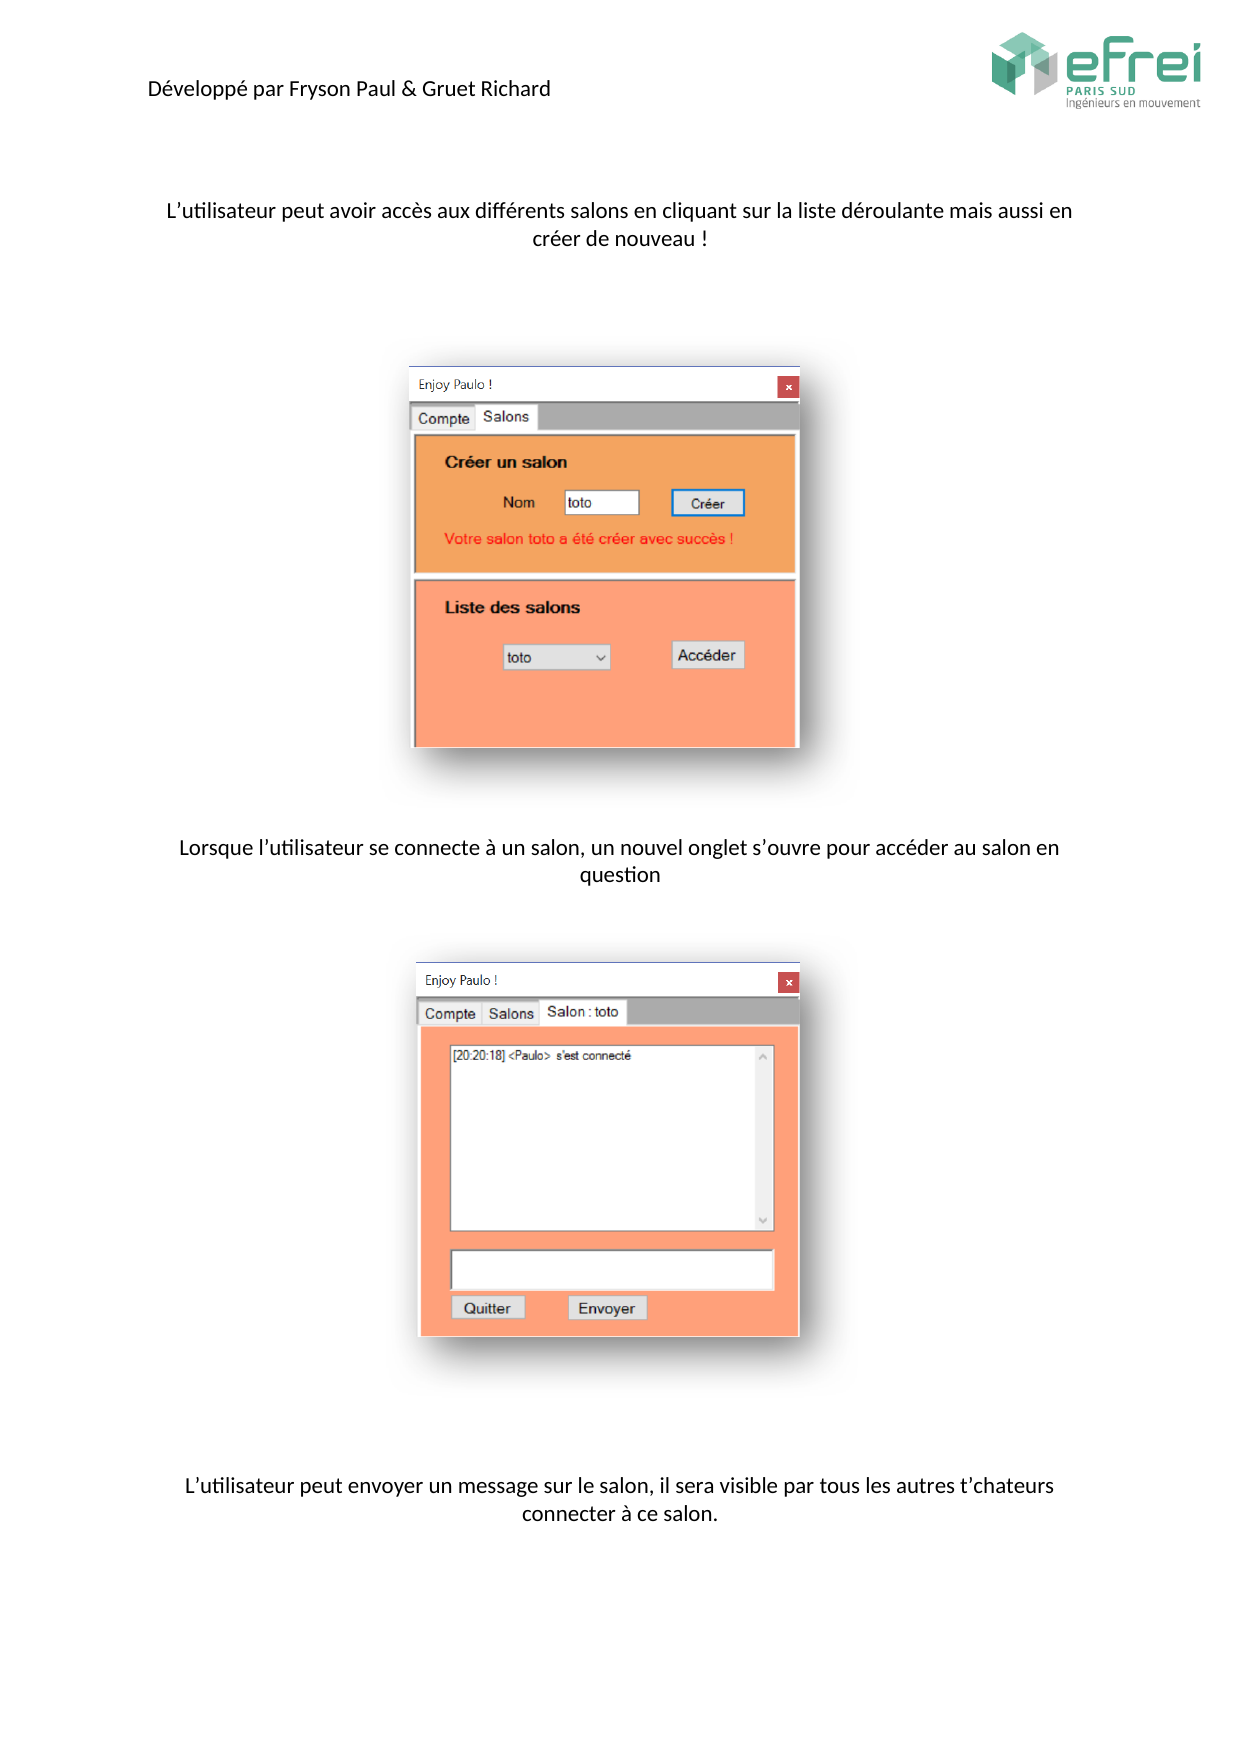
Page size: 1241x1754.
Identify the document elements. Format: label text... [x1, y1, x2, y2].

picture [416, 962, 800, 1337]
picture [974, 16, 1221, 135]
text L’utilisateur peut avoir accès aux différents salons en cliquant sur la liste déroulante mais aussi en créer de nouveau ! [148, 196, 1093, 252]
text L’utilisateur peut envoyer un message sur le salon, il sera visible par tous les autres t’chateurs connecter à ce salon. [148, 1471, 1093, 1527]
picture [409, 366, 800, 748]
